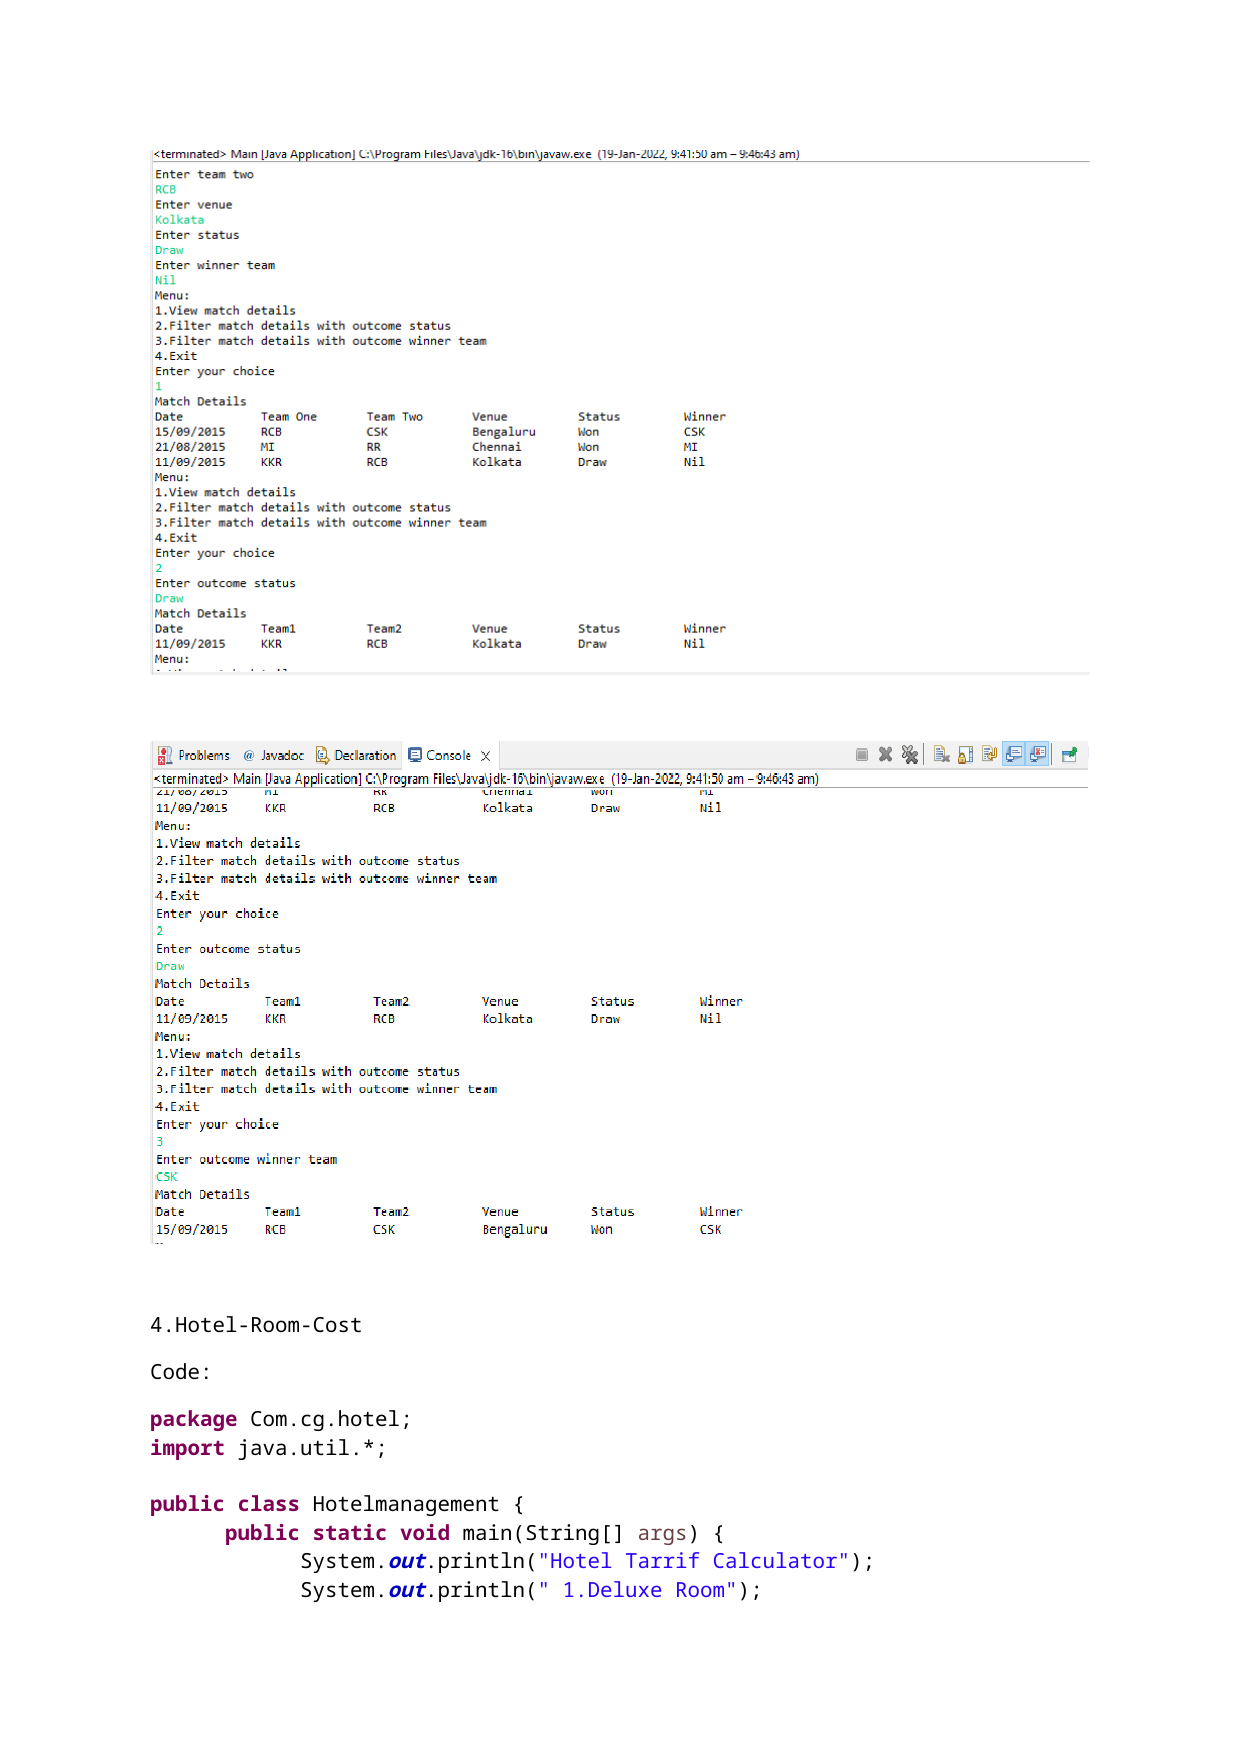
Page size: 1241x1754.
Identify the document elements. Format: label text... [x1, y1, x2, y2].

text Code: [150, 1357, 1090, 1385]
text import java.util.*; [150, 1433, 1090, 1461]
picture [150, 741, 1089, 1244]
text 4.Hotel-Room-Cost [150, 1310, 1090, 1338]
text System.out.println(" 1.Deluxe Room"); [150, 1575, 1090, 1603]
picture [150, 150, 1090, 675]
text public class Hotelmanagement { [150, 1489, 1090, 1518]
text System.out.println("Hotel Tarrif Calculator"); [150, 1546, 1090, 1575]
text package Com.cg.hotel; [150, 1404, 1090, 1433]
text public static void main(String[] args) { [150, 1518, 1090, 1546]
